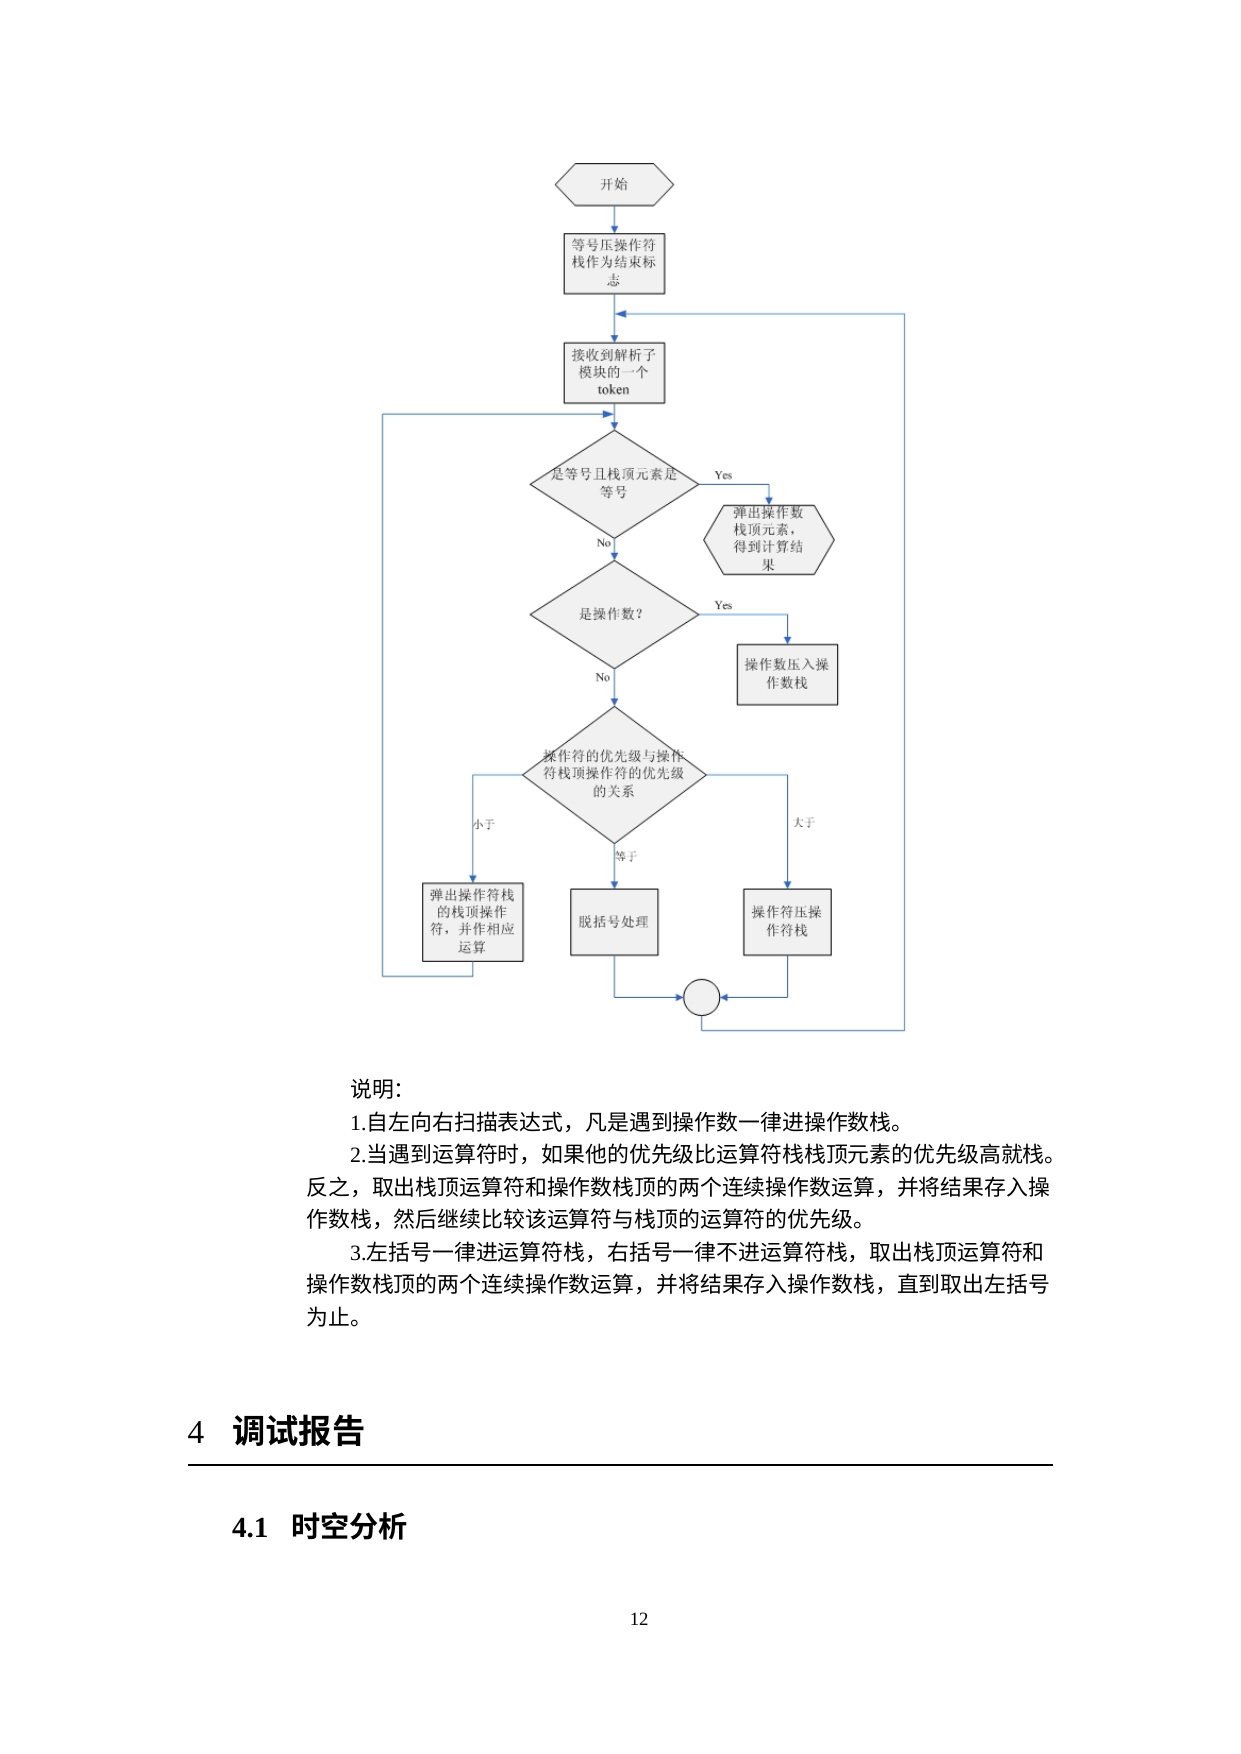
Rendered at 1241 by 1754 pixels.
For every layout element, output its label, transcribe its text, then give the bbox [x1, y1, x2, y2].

subtitle 时空分析 [232, 1493, 1053, 1558]
subtitle 调试报告 [187, 1397, 1053, 1466]
list 2.当遇到运算符时，如果他的优先级比运算符栈栈顶元素的优先级高就栈。反之，取出栈顶运算符和操作数栈顶的两个连续操作数运算，并将结果存入操作数栈，然后继续比较该运算符与栈顶的运算符的优先级。 [306, 1137, 1053, 1234]
list 1.自左向右扫描表达式，凡是遇到操作数一律进操作数栈。 [306, 1104, 1053, 1137]
picture [352, 162, 936, 1049]
list 3.左括号一律进运算符栈，右括号一律不进运算符栈，取出栈顶运算符和操作数栈顶的两个连续操作数运算，并将结果存入操作数栈，直到取出左括号为止。 [306, 1234, 1053, 1332]
